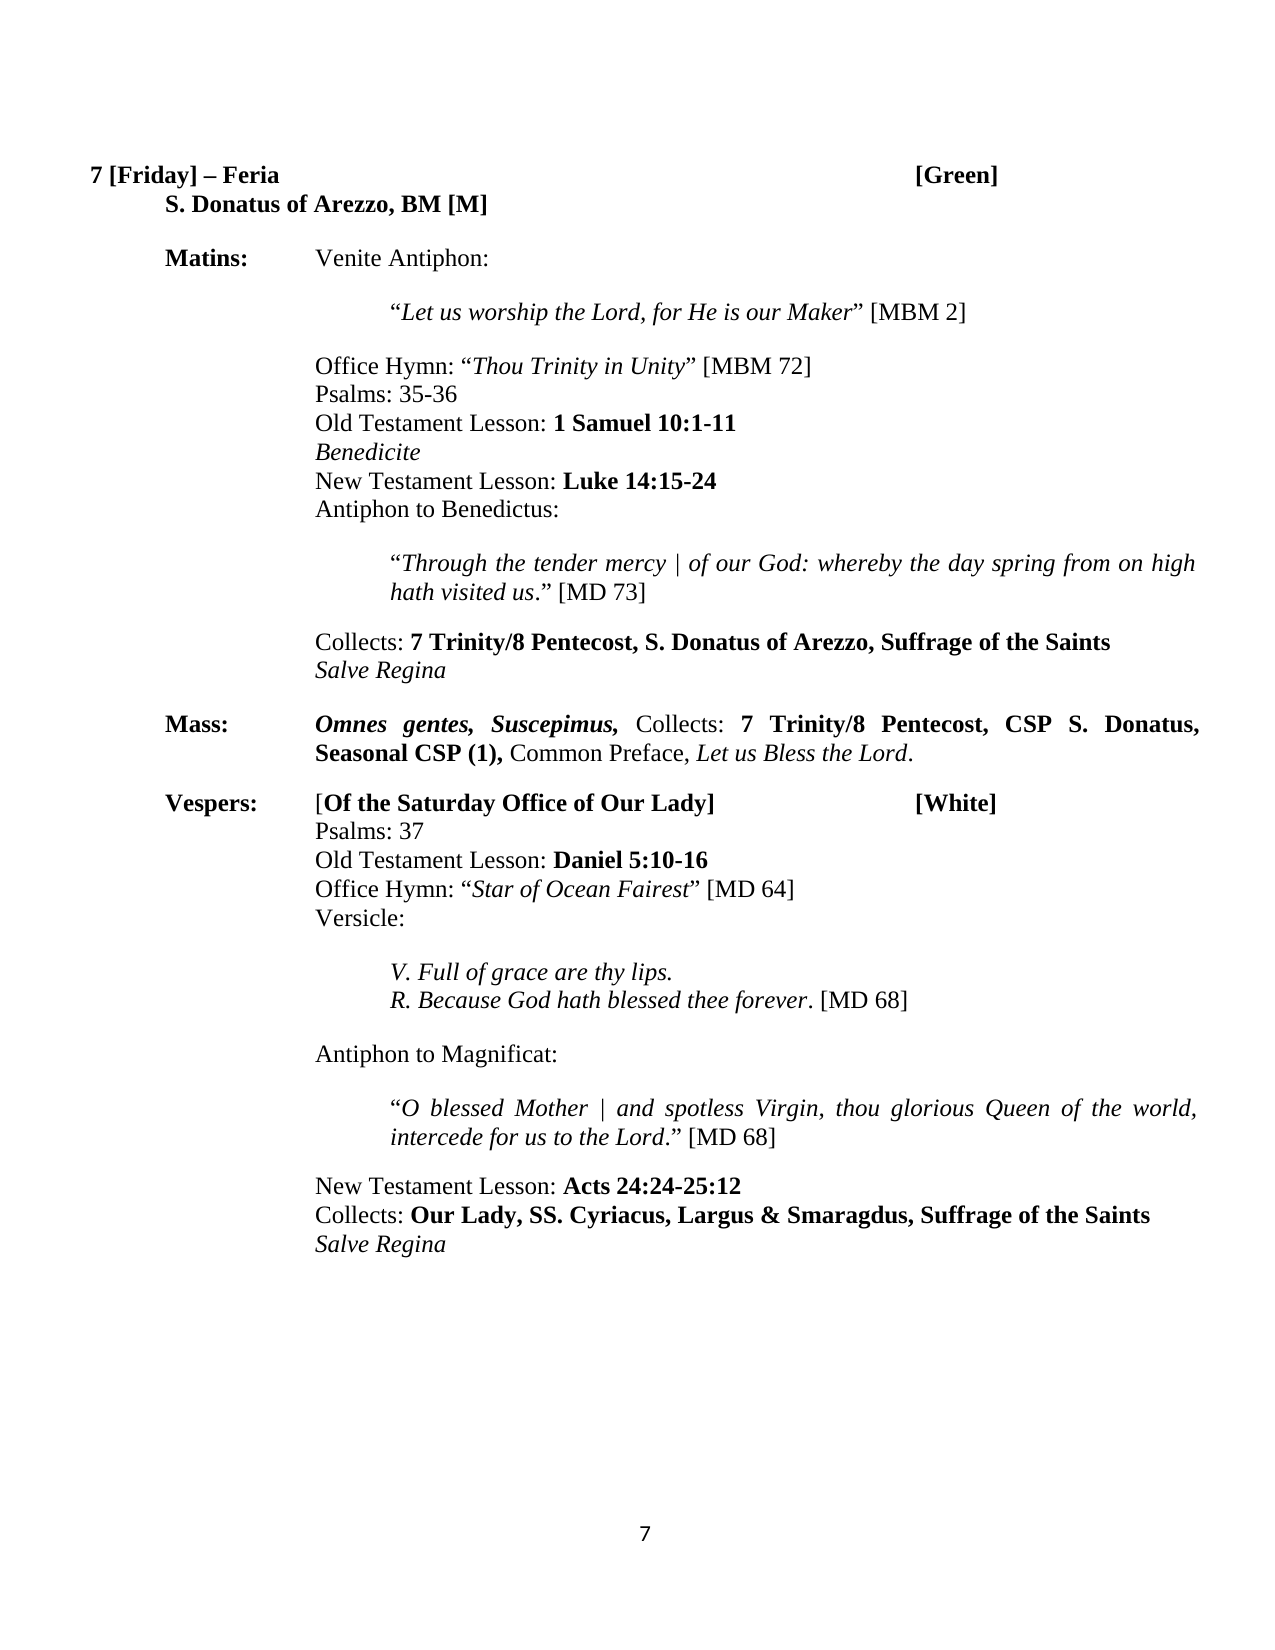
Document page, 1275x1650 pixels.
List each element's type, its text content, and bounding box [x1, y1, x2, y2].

text Benedicite [90, 437, 1200, 466]
text Collects: Our Lady, SS. Cyriacus, Largus & Smaragdus, Suffrage of the Saints [315, 1200, 1200, 1229]
text Psalms: 35-36 [90, 379, 1200, 408]
text “Let us worship the Lord, for He is our Maker” [MBM 2] [90, 297, 1200, 326]
text Matins: Venite Antiphon: [90, 243, 1200, 272]
text Psalms: 37 [90, 816, 1200, 845]
text Office Hymn: “Thou Trinity in Unity” [MBM 72] [240, 351, 1200, 379]
text V. Full of grace are thy lips. [90, 957, 1200, 985]
text S. Donatus of Arezzo, BM [M] [90, 189, 1200, 218]
text 7 [Friday] – Feria [Green] [90, 161, 1200, 189]
text Old Testament Lesson: 1 Samuel 10:1-11 [90, 408, 1200, 437]
text Salve Regina [90, 1229, 1200, 1258]
text Versicle: [90, 903, 1200, 931]
text Antiphon to Magnificat: [90, 1039, 1200, 1068]
text Collects: 7 Trinity/8 Pentecost, S. Donatus of Arezzo, Suffrage of the Saints [315, 627, 1200, 656]
text Salve Regina [90, 656, 1200, 684]
text New Testament Lesson: Luke 14:15-24 [90, 466, 1200, 494]
text R. Because God hath blessed thee forever. [MD 68] [90, 985, 1200, 1014]
text New Testament Lesson: Acts 24:24-25:12 [240, 1171, 1200, 1200]
text Vespers: [Of the Saturday Office of Our Lady] [White] [165, 788, 1200, 816]
text Mass: Omnes gentes, Suscepimus, Collects: 7 Trinity/8 Pentecost, CSP S. Donatus, Seasonal CSP (1), Common Preface, Let us Bless the Lord. [165, 709, 1200, 767]
text “O blessed Mother | and spotless Virgin, thou glorious Queen of the world, intercede for us to the Lord.” [MD 68] [390, 1093, 1200, 1151]
text Old Testament Lesson: Daniel 5:10-16 [90, 845, 1200, 874]
text Antiphon to Benedictus: [90, 494, 1200, 523]
text “Through the tender mercy | of our God: whereby the day spring from on high hath visited us.” [MD 73] [390, 548, 1200, 606]
text Office Hymn: “Star of Ocean Fairest” [MD 64] [90, 874, 1200, 903]
